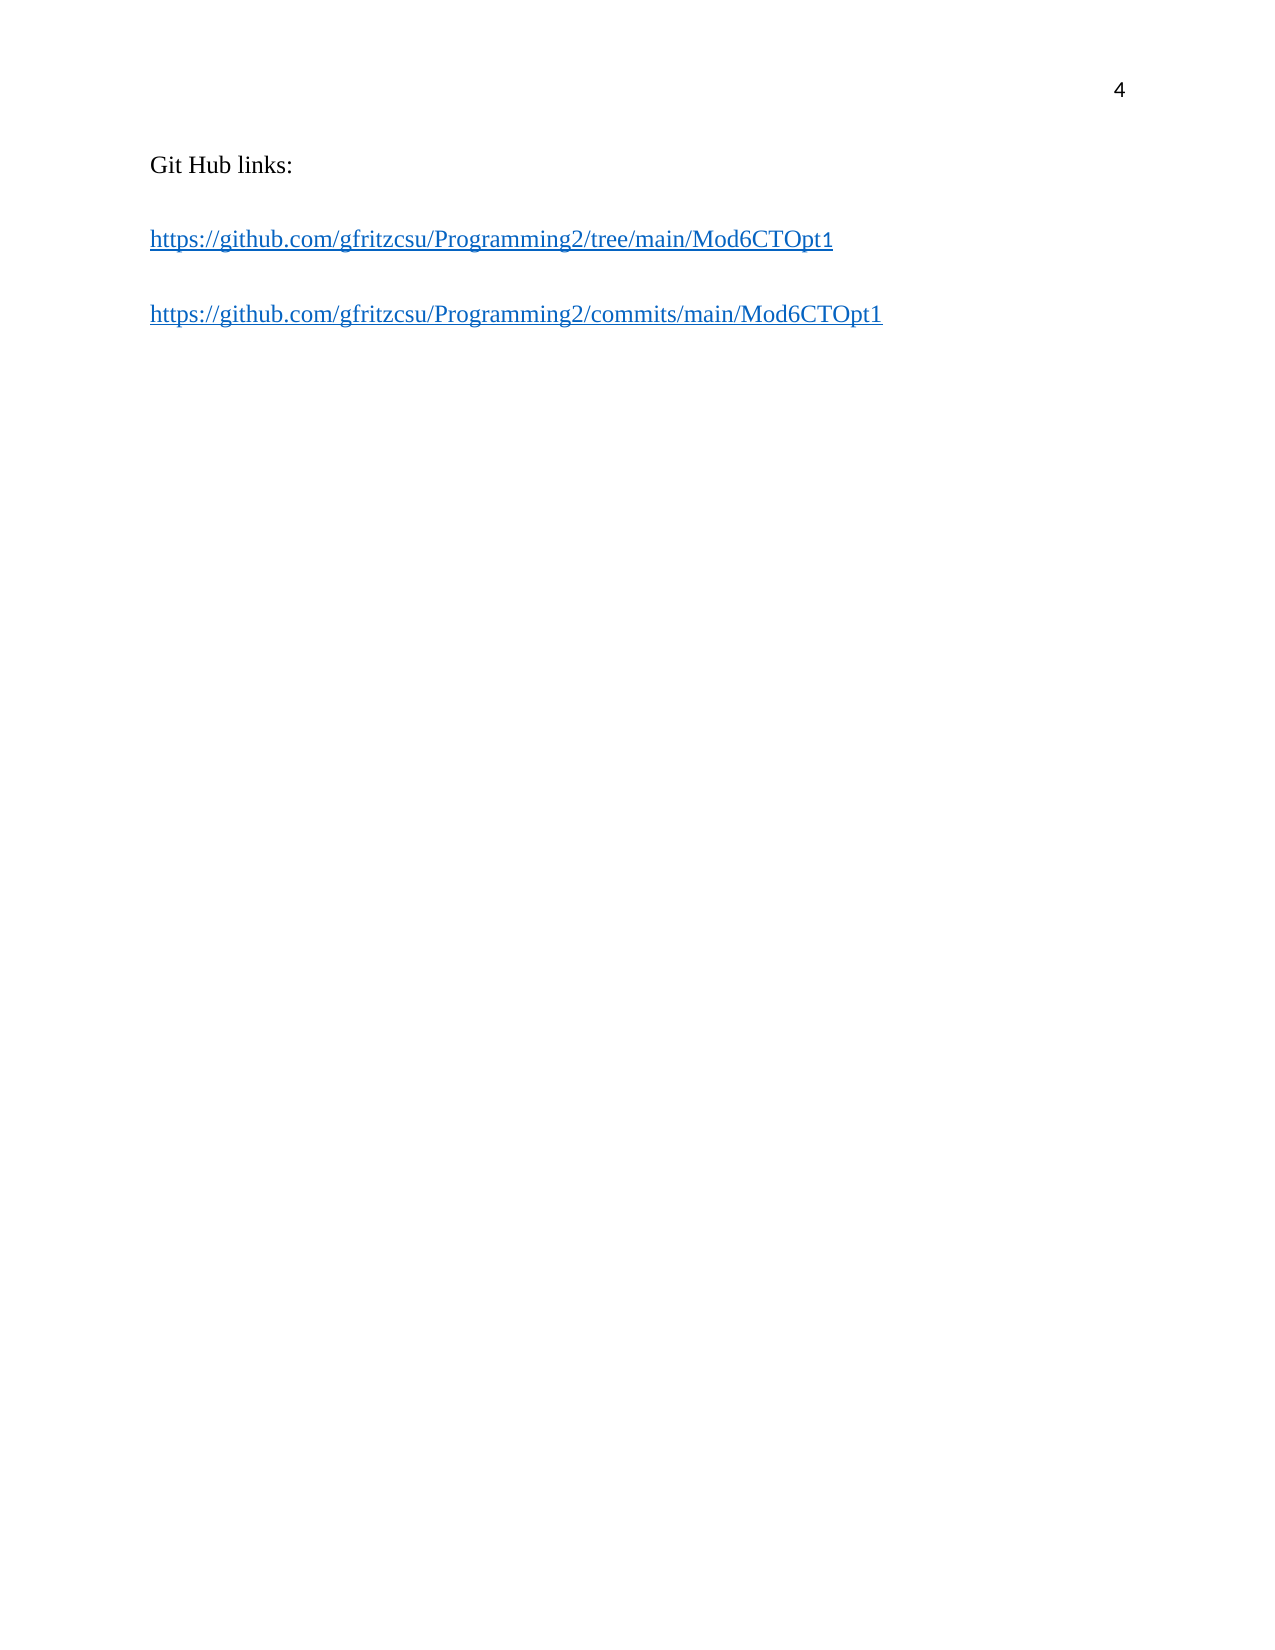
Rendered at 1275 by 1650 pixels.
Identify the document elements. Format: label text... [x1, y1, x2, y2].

text https://github.com/gfritzcsu/Programming2/tree/main/Mod6CTOpt1 [150, 224, 1125, 253]
text https://github.com/gfritzcsu/Programming2/commits/main/Mod6CTOpt1 [150, 299, 1125, 384]
